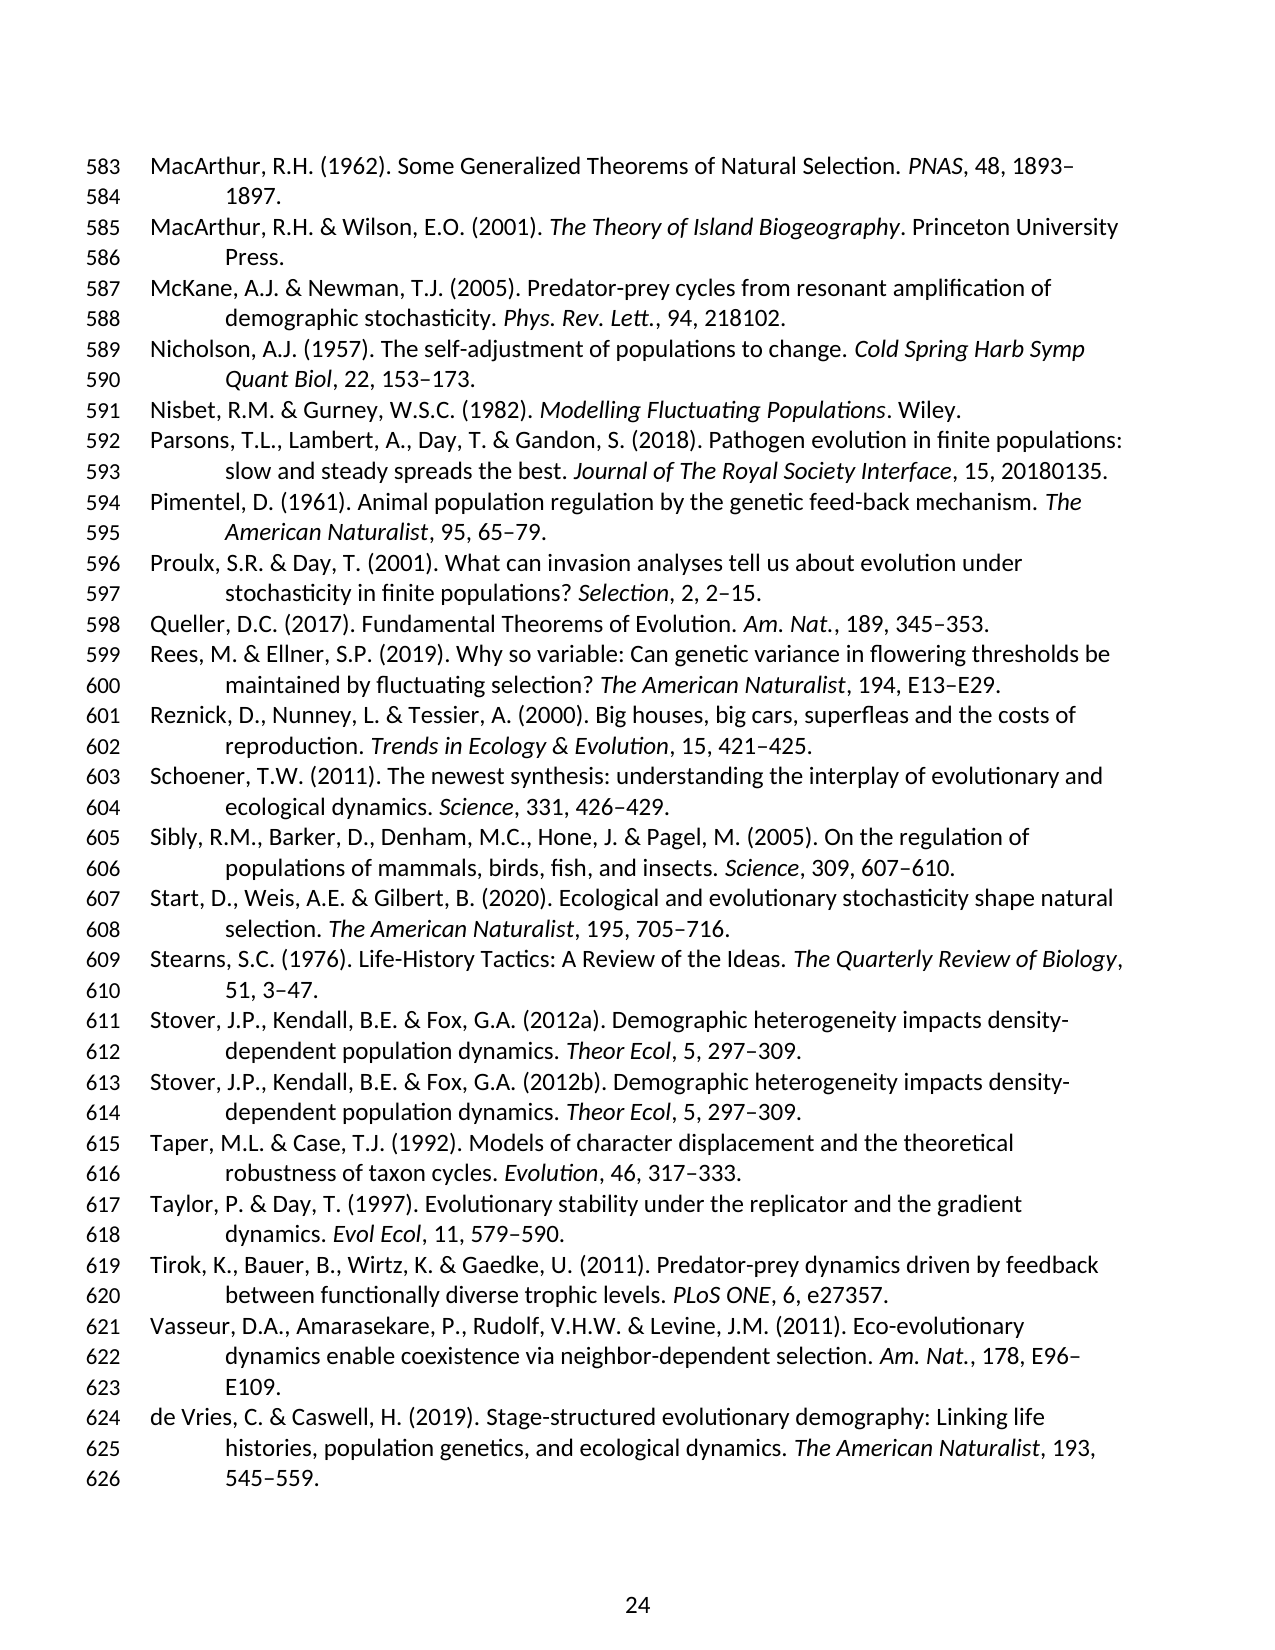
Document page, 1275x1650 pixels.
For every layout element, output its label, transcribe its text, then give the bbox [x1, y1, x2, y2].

text MacArthur, R.H. (1962). Some Generalized Theorems of Natural Selection. PNAS, 48, 1893–1897. [150, 150, 1125, 211]
text Stearns, S.C. (1976). Life-History Tactics: A Review of the Ideas. The Quarterly Review of Biology, 51, 3–47. [150, 943, 1125, 1004]
text MacArthur, R.H. & Wilson, E.O. (2001). The Theory of Island Biogeography. Princeton University Press. [150, 211, 1125, 272]
text de Vries, C. & Caswell, H. (2019). Stage-structured evolutionary demography: Linking life histories, population genetics, and ecological dynamics. The American Naturalist, 193, 545–559. [150, 1401, 1125, 1493]
text Proulx, S.R. & Day, T. (2001). What can invasion analyses tell us about evolution under stochasticity in finite populations? Selection, 2, 2–15. [150, 547, 1125, 608]
text Nicholson, A.J. (1957). The self-adjustment of populations to change. Cold Spring Harb Symp Quant Biol, 22, 153–173. [150, 333, 1125, 394]
text Sibly, R.M., Barker, D., Denham, M.C., Hone, J. & Pagel, M. (2005). On the regulation of populations of mammals, birds, fish, and insects. Science, 309, 607–610. [150, 821, 1125, 882]
text Vasseur, D.A., Amarasekare, P., Rudolf, V.H.W. & Levine, J.M. (2011). Eco-evolutionary dynamics enable coexistence via neighbor-dependent selection. Am. Nat., 178, E96–E109. [150, 1310, 1125, 1401]
text Taylor, P. & Day, T. (1997). Evolutionary stability under the replicator and the gradient dynamics. Evol Ecol, 11, 579–590. [150, 1188, 1125, 1249]
text McKane, A.J. & Newman, T.J. (2005). Predator-prey cycles from resonant amplification of demographic stochasticity. Phys. Rev. Lett., 94, 218102. [150, 272, 1125, 333]
text Parsons, T.L., Lambert, A., Day, T. & Gandon, S. (2018). Pathogen evolution in finite populations: slow and steady spreads the best. Journal of The Royal Society Interface, 15, 20180135. [150, 425, 1125, 486]
text Taper, M.L. & Case, T.J. (1992). Models of character displacement and the theoretical robustness of taxon cycles. Evolution, 46, 317–333. [150, 1127, 1125, 1188]
text Tirok, K., Bauer, B., Wirtz, K. & Gaedke, U. (2011). Predator-prey dynamics driven by feedback between functionally diverse trophic levels. PLoS ONE, 6, e27357. [150, 1249, 1125, 1310]
text Stover, J.P., Kendall, B.E. & Fox, G.A. (2012b). Demographic heterogeneity impacts density-dependent population dynamics. Theor Ecol, 5, 297–309. [150, 1066, 1125, 1127]
text Start, D., Weis, A.E. & Gilbert, B. (2020). Ecological and evolutionary stochasticity shape natural selection. The American Naturalist, 195, 705–716. [150, 882, 1125, 943]
text Reznick, D., Nunney, L. & Tessier, A. (2000). Big houses, big cars, superfleas and the costs of reproduction. Trends in Ecology & Evolution, 15, 421–425. [150, 699, 1125, 760]
text Nisbet, R.M. & Gurney, W.S.C. (1982). Modelling Fluctuating Populations. Wiley. [150, 394, 1125, 425]
text Rees, M. & Ellner, S.P. (2019). Why so variable: Can genetic variance in flowering thresholds be maintained by fluctuating selection? The American Naturalist, 194, E13–E29. [150, 638, 1125, 699]
text Pimentel, D. (1961). Animal population regulation by the genetic feed-back mechanism. The American Naturalist, 95, 65–79. [150, 486, 1125, 547]
text Stover, J.P., Kendall, B.E. & Fox, G.A. (2012a). Demographic heterogeneity impacts density-dependent population dynamics. Theor Ecol, 5, 297–309. [150, 1004, 1125, 1066]
text Schoener, T.W. (2011). The newest synthesis: understanding the interplay of evolutionary and ecological dynamics. Science, 331, 426–429. [150, 760, 1125, 821]
text Queller, D.C. (2017). Fundamental Theorems of Evolution. Am. Nat., 189, 345–353. [150, 608, 1125, 638]
